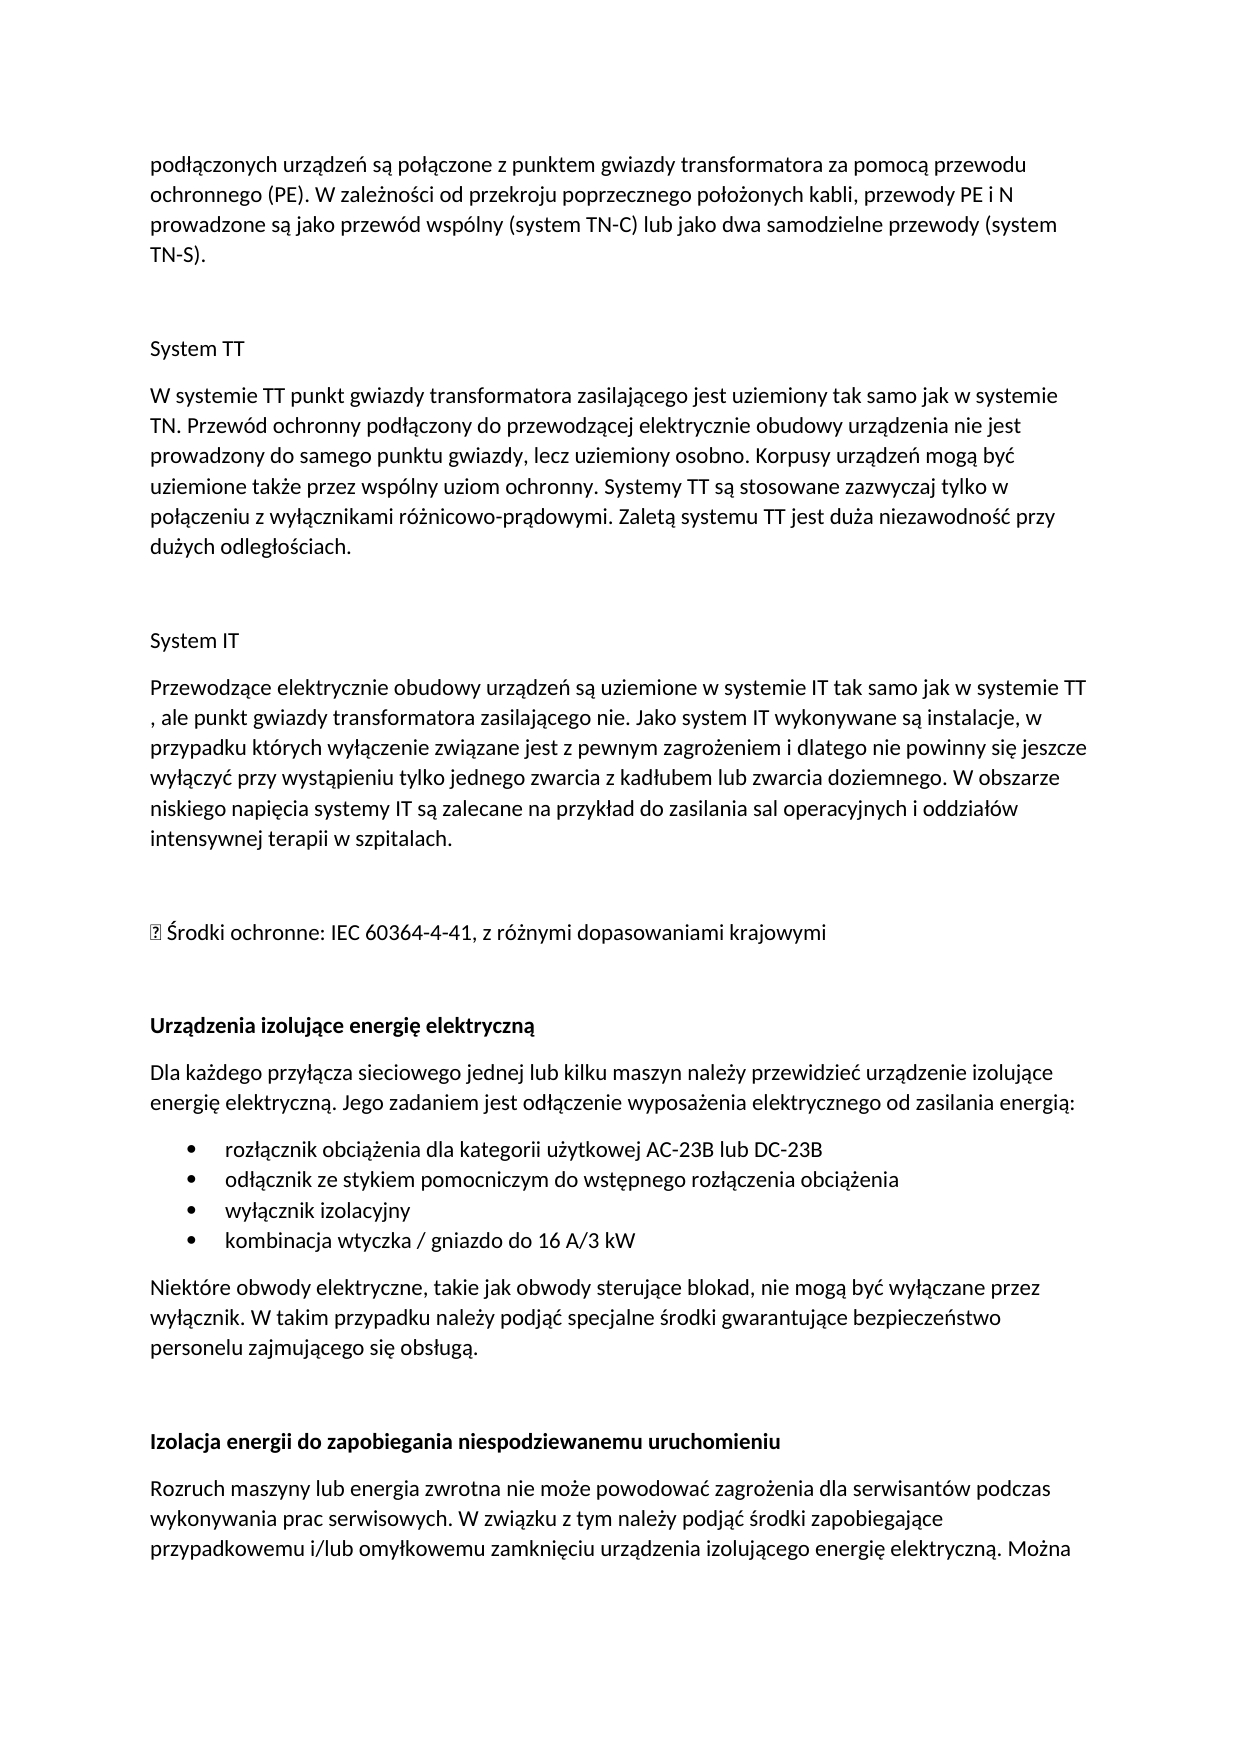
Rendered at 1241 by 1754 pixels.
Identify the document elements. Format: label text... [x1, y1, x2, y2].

text System IT [150, 626, 1090, 654]
text Niektóre obwody elektryczne, takie jak obwody sterujące blokad, nie mogą być wyłączane przez wyłącznik. W takim przypadku należy podjąć specjalne środki gwarantujące bezpieczeństwo personelu zajmującego się obsługą. [150, 1273, 1090, 1361]
list rozłącznik obciążenia dla kategorii użytkowej AC-23B lub DC-23B [187, 1135, 1090, 1163]
text Izolacja energii do zapobiegania niespodziewanemu uruchomieniu [150, 1427, 1090, 1455]
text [150, 1474, 1090, 1562]
text W systemie TT punkt gwiazdy transformatora zasilającego jest uziemiony tak samo jak w systemie TN. Przewód ochronny podłączony do przewodzącej elektrycznie obudowy urządzenia nie jest prowadzony do samego punktu gwiazdy, lecz uziemiony osobno. Korpusy urządzeń mogą być uziemione także przez wspólny uziom ochronny. Systemy TT są stosowane zazwyczaj tylko w połączeniu z wyłącznikami różnicowo-prądowymi. Zaletą systemu TT jest duża niezawodność przy dużych odległościach. [150, 381, 1090, 560]
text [150, 150, 1090, 269]
list wyłącznik izolacyjny [187, 1196, 1090, 1224]
text  Środki ochronne: IEC 60364-4-41, z różnymi dopasowaniami krajowymi [150, 918, 1090, 946]
list odłącznik ze stykiem pomocniczym do wstępnego rozłączenia obciążenia [187, 1166, 1090, 1194]
text Urządzenia izolujące energię elektryczną [150, 1011, 1090, 1039]
text Przewodzące elektrycznie obudowy urządzeń są uziemione w systemie IT tak samo jak w systemie TT , ale punkt gwiazdy transformatora zasilającego nie. Jako system IT wykonywane są instalacje, w przypadku których wyłączenie związane jest z pewnym zagrożeniem i dlatego nie powinny się jeszcze wyłączyć przy wystąpieniu tylko jednego zwarcia z kadłubem lub zwarcia doziemnego. W obszarze niskiego napięcia systemy IT są zalecane na przykład do zasilania sal operacyjnych i oddziałów intensywnej terapii w szpitalach. [150, 673, 1090, 852]
text Dla każdego przyłącza sieciowego jednej lub kilku maszyn należy przewidzieć urządzenie izolujące energię elektryczną. Jego zadaniem jest odłączenie wyposażenia elektrycznego od zasilania energią: [150, 1058, 1090, 1117]
text System TT [150, 334, 1090, 362]
list kombinacja wtyczka / gniazdo do 16 A/3 kW [187, 1226, 1090, 1254]
